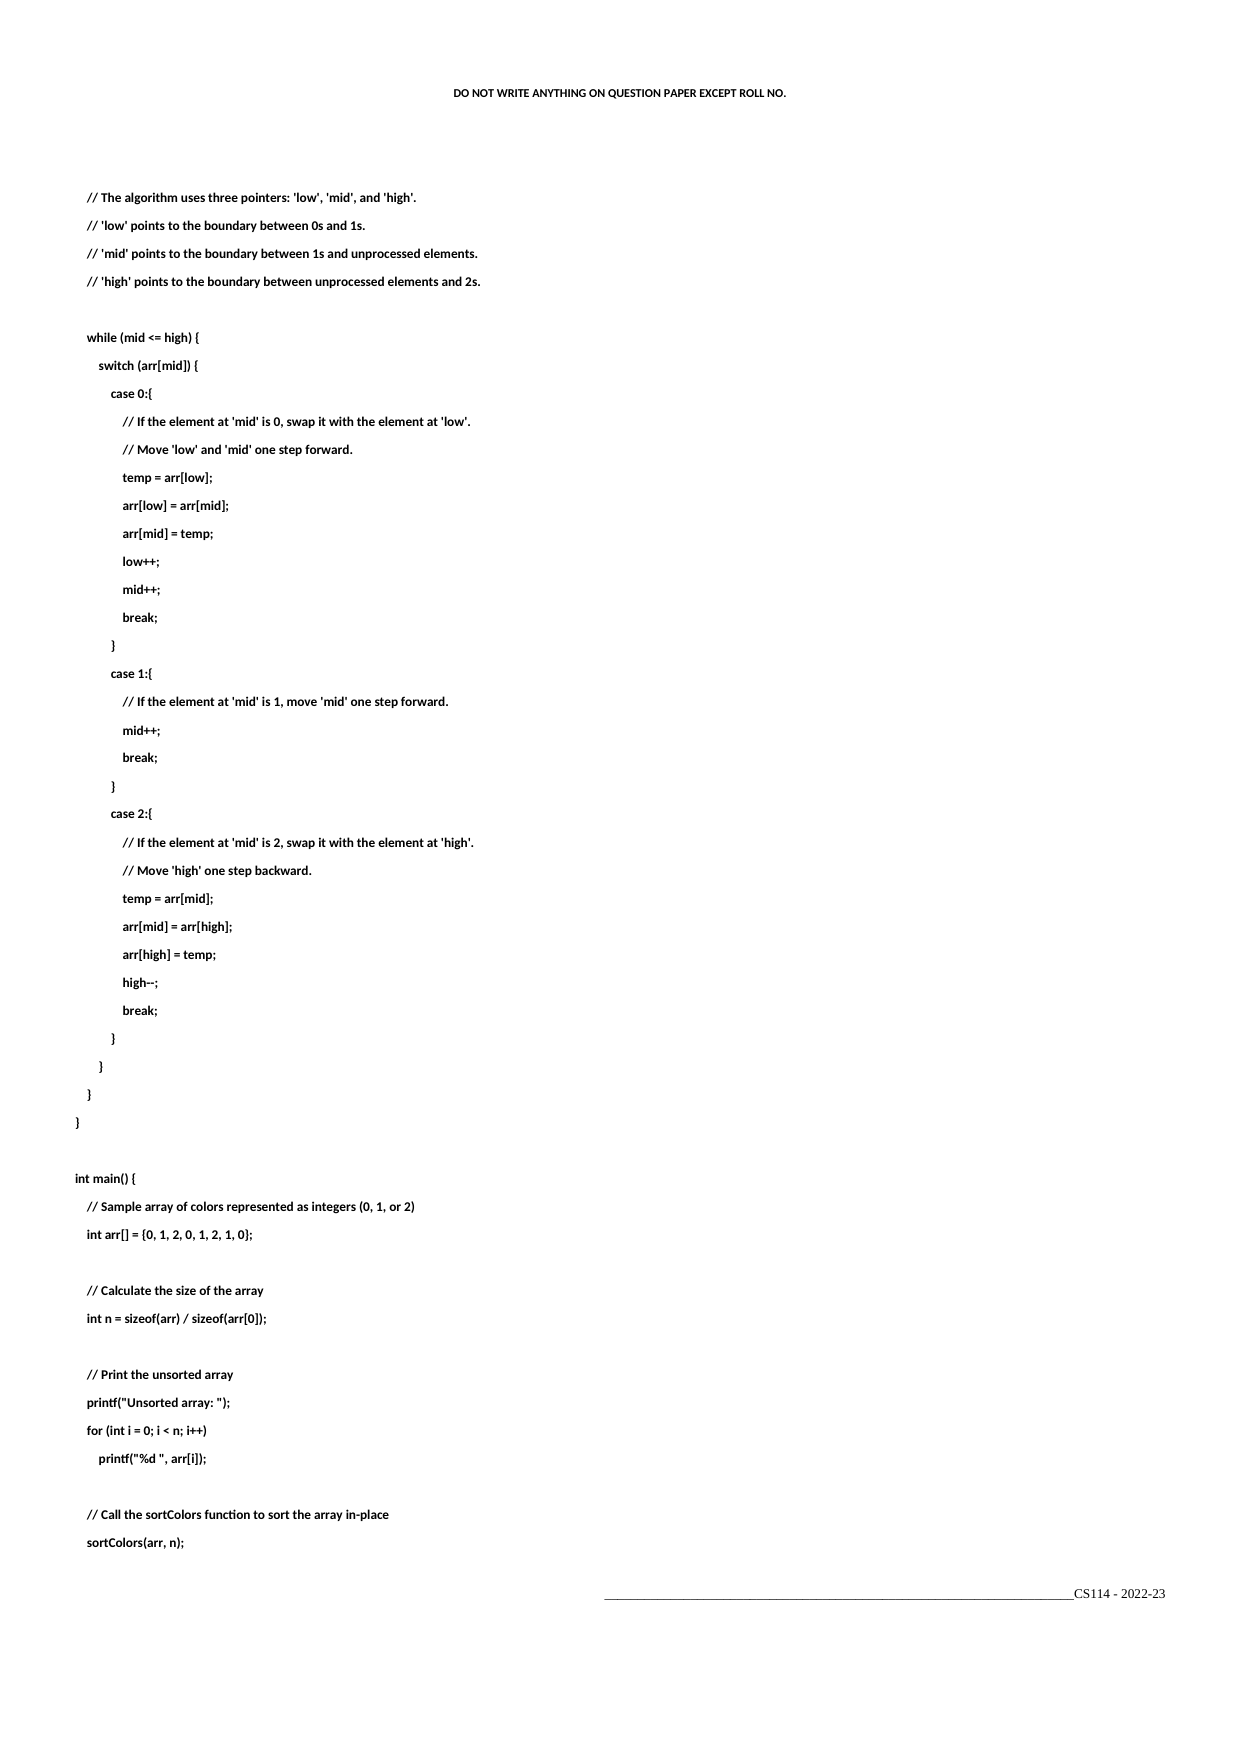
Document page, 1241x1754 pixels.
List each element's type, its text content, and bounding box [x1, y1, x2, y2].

text break; [75, 598, 1165, 626]
text int arr[] = {0, 1, 2, 0, 1, 2, 1, 0}; [75, 1214, 1165, 1242]
text } [75, 1074, 1165, 1102]
text mid++; [75, 570, 1165, 598]
text } [75, 1018, 1165, 1046]
text switch (arr[mid]) { [75, 346, 1165, 374]
text // Move 'low' and 'mid' one step forward. [75, 430, 1165, 458]
text printf("%d ", arr[i]); [75, 1439, 1165, 1467]
text // Sample array of colors represented as integers (0, 1, or 2) [75, 1186, 1165, 1214]
text } [75, 1102, 1165, 1130]
text case 1:{ [75, 654, 1165, 682]
text break; [75, 738, 1165, 766]
text printf("Unsorted array: "); [75, 1383, 1165, 1411]
text // If the element at 'mid' is 1, move 'mid' one step forward. [75, 682, 1165, 710]
text // If the element at 'mid' is 2, swap it with the element at 'high'. [75, 822, 1165, 850]
text arr[mid] = arr[high]; [75, 906, 1165, 934]
text case 0:{ [75, 374, 1165, 402]
text low++; [75, 542, 1165, 570]
text while (mid <= high) { [75, 318, 1165, 346]
text // 'mid' points to the boundary between 1s and unprocessed elements. [75, 234, 1165, 262]
text int main() { [75, 1158, 1165, 1186]
text for (int i = 0; i < n; i++) [75, 1411, 1165, 1439]
text arr[mid] = temp; [75, 514, 1165, 542]
text } [75, 626, 1165, 654]
text arr[low] = arr[mid]; [75, 486, 1165, 514]
text int n = sizeof(arr) / sizeof(arr[0]); [75, 1298, 1165, 1327]
text // If the element at 'mid' is 0, swap it with the element at 'low'. [75, 402, 1165, 430]
text // Move 'high' one step backward. [75, 850, 1165, 878]
text // 'high' points to the boundary between unprocessed elements and 2s. [75, 262, 1165, 290]
text // Call the sortColors function to sort the array in-place [75, 1495, 1165, 1523]
text // Print the unsorted array [75, 1354, 1165, 1383]
text arr[high] = temp; [75, 934, 1165, 962]
text // Calculate the size of the array [75, 1271, 1165, 1298]
text high--; [75, 962, 1165, 990]
text mid++; [75, 710, 1165, 738]
text } [75, 766, 1165, 794]
text sortColors(arr, n); [75, 1523, 1165, 1551]
text case 2:{ [75, 794, 1165, 822]
text // The algorithm uses three pointers: 'low', 'mid', and 'high'. [75, 178, 1165, 206]
text // 'low' points to the boundary between 0s and 1s. [75, 206, 1165, 234]
text } [75, 1046, 1165, 1074]
text break; [75, 990, 1165, 1018]
text temp = arr[mid]; [75, 878, 1165, 906]
text temp = arr[low]; [75, 458, 1165, 486]
